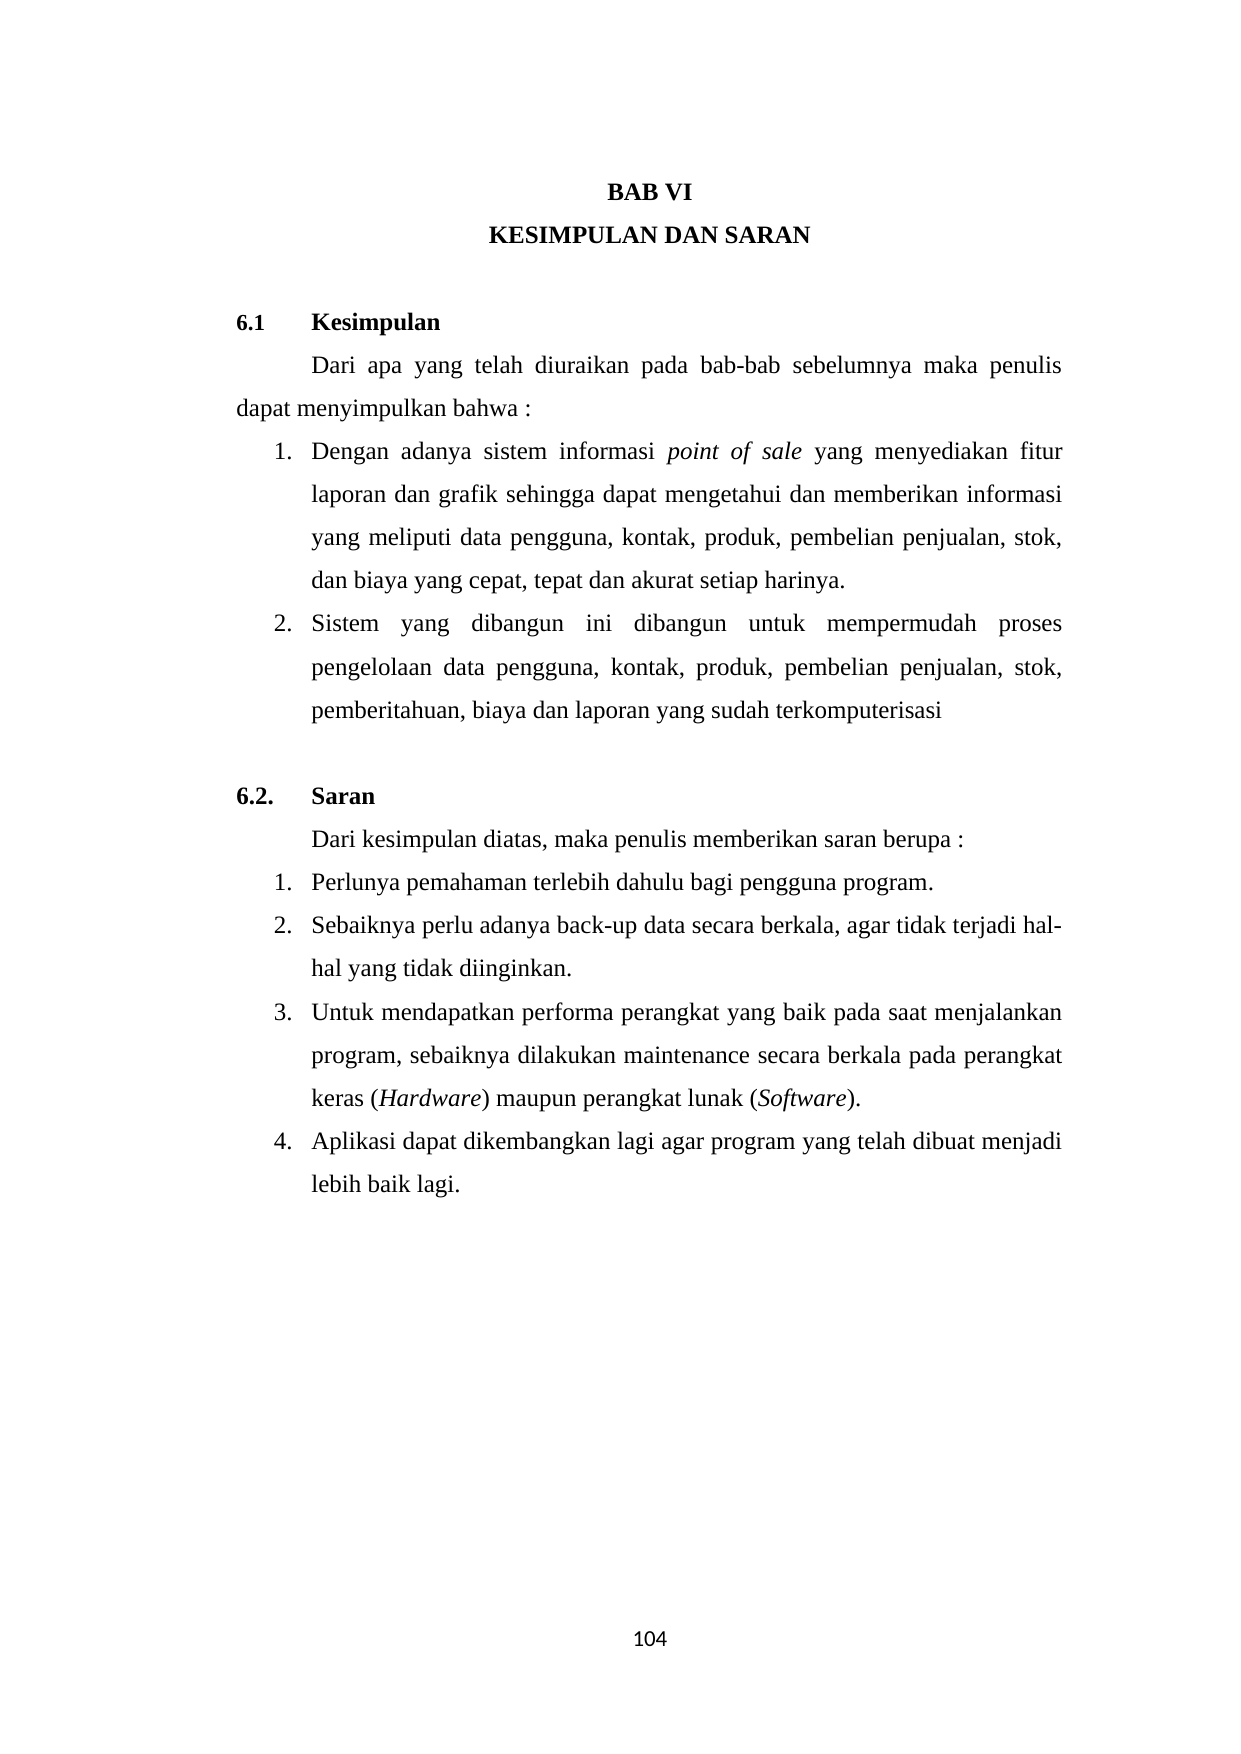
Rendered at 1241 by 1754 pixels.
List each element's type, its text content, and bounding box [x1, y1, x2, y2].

list Dengan adanya sistem informasi point of sale yang menyediakan fitur laporan dan grafik sehingga dapat mengetahui dan memberikan informasi yang meliputi data pengguna, kontak, produk, pembelian penjualan, stok, dan biaya yang cepat, tepat dan akurat setiap harinya. [274, 436, 1063, 594]
subtitle 6.1 Kesimpulan [236, 307, 1063, 335]
list Untuk mendapatkan performa perangkat yang baik pada saat menjalankan program, sebaiknya dilakukan maintenance secara berkala pada perangkat keras (Hardware) maupun perangkat lunak (Software). [274, 997, 1063, 1112]
subtitle 6.2. Saran [236, 781, 1063, 810]
text Dari apa yang telah diuraikan pada bab-bab sebelumnya maka penulis dapat menyimpulkan bahwa : [236, 350, 1063, 422]
list Aplikasi dapat dikembangkan lagi agar program yang telah dibuat menjadi lebih baik lagi. [274, 1126, 1063, 1198]
list Perlunya pemahaman terlebih dahulu bagi pengguna program. [274, 867, 1063, 896]
subtitle KESIMPULAN DAN SARAN [236, 220, 1063, 249]
list Sistem yang dibangun ini dibangun untuk mempermudah proses pengelolaan data pengguna, kontak, produk, pembelian penjualan, stok, pemberitahuan, biaya dan laporan yang sudah terkomputerisasi [274, 608, 1063, 723]
text Dari kesimpulan diatas, maka penulis memberikan saran berupa : [236, 824, 1063, 853]
subtitle BAB VI [236, 177, 1063, 206]
list Sebaiknya perlu adanya back-up data secara berkala, agar tidak terjadi hal-hal yang tidak diinginkan. [274, 910, 1063, 982]
